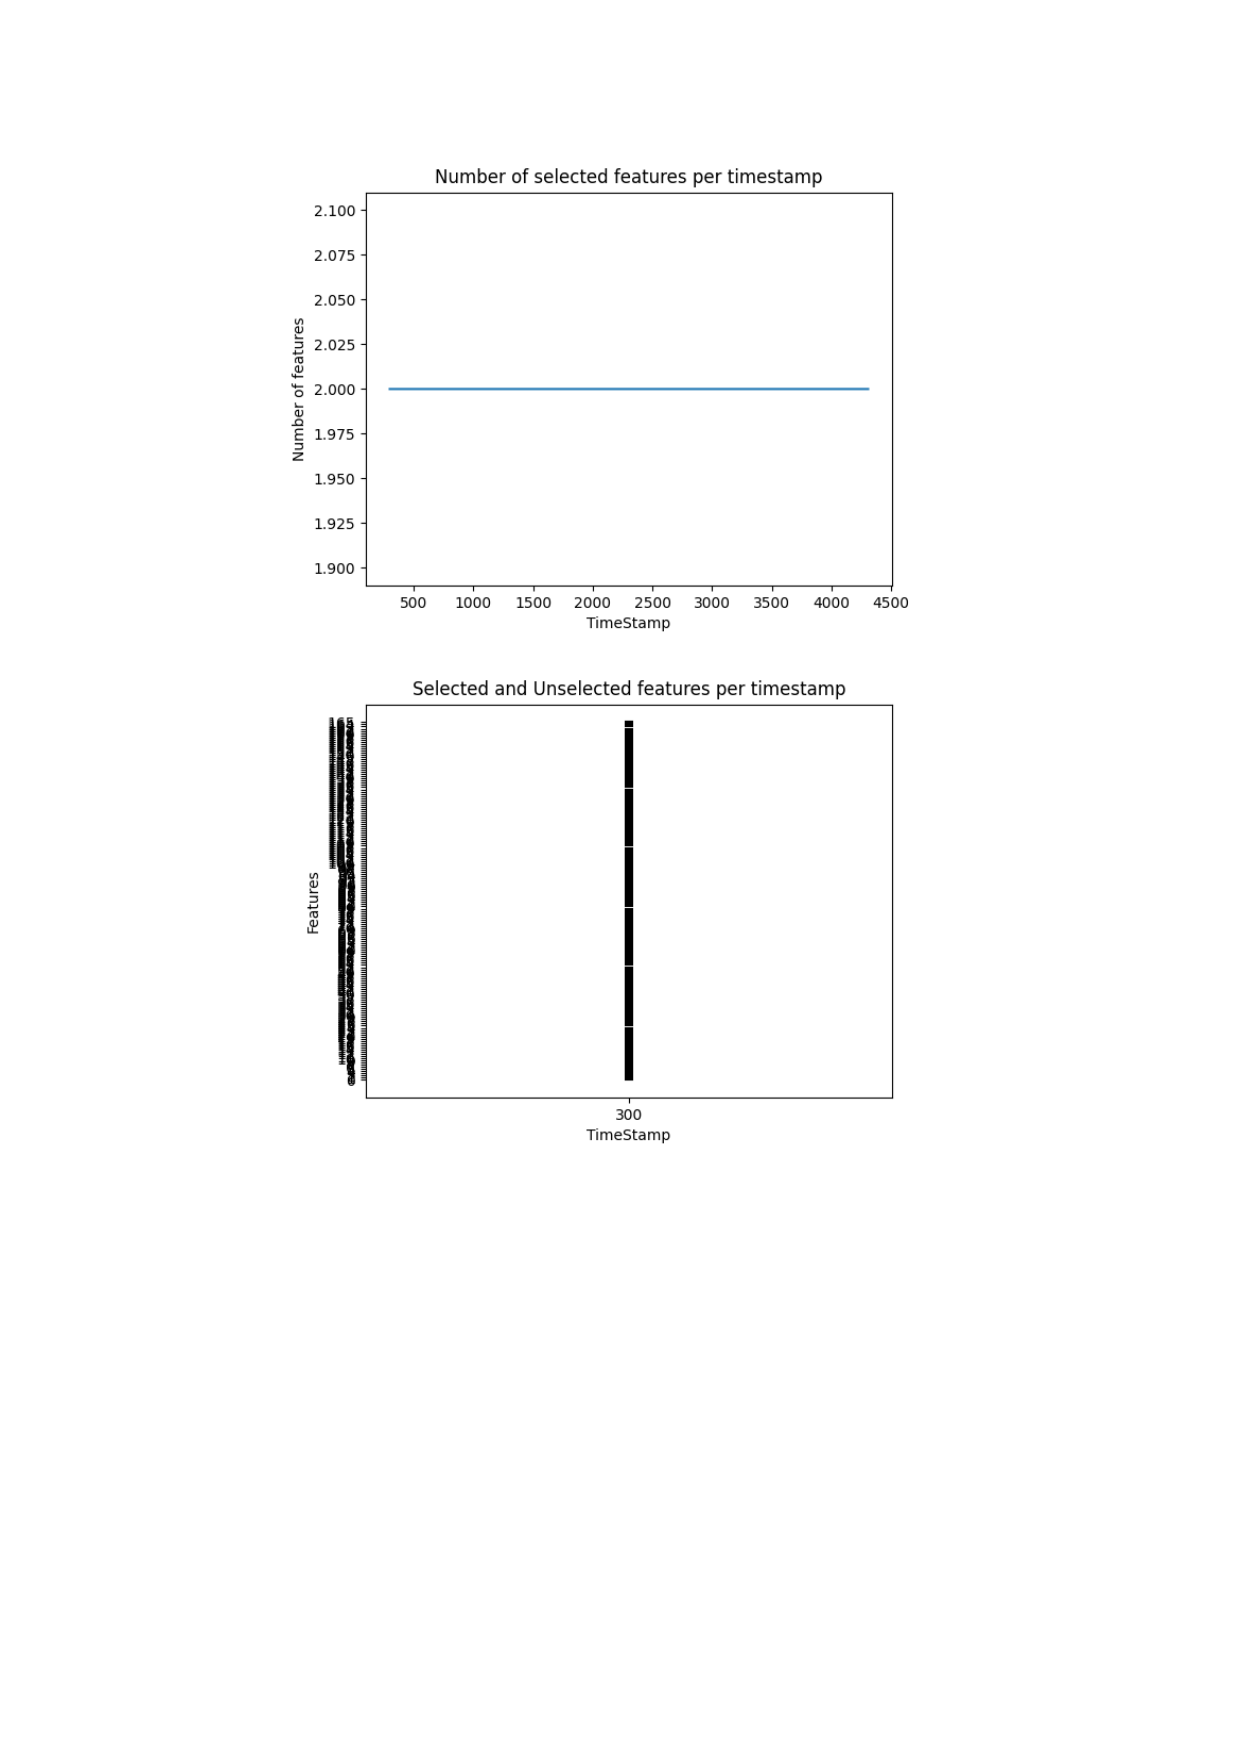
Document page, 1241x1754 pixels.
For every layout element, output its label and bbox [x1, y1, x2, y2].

picture [281, 131, 960, 642]
picture [281, 643, 960, 1154]
